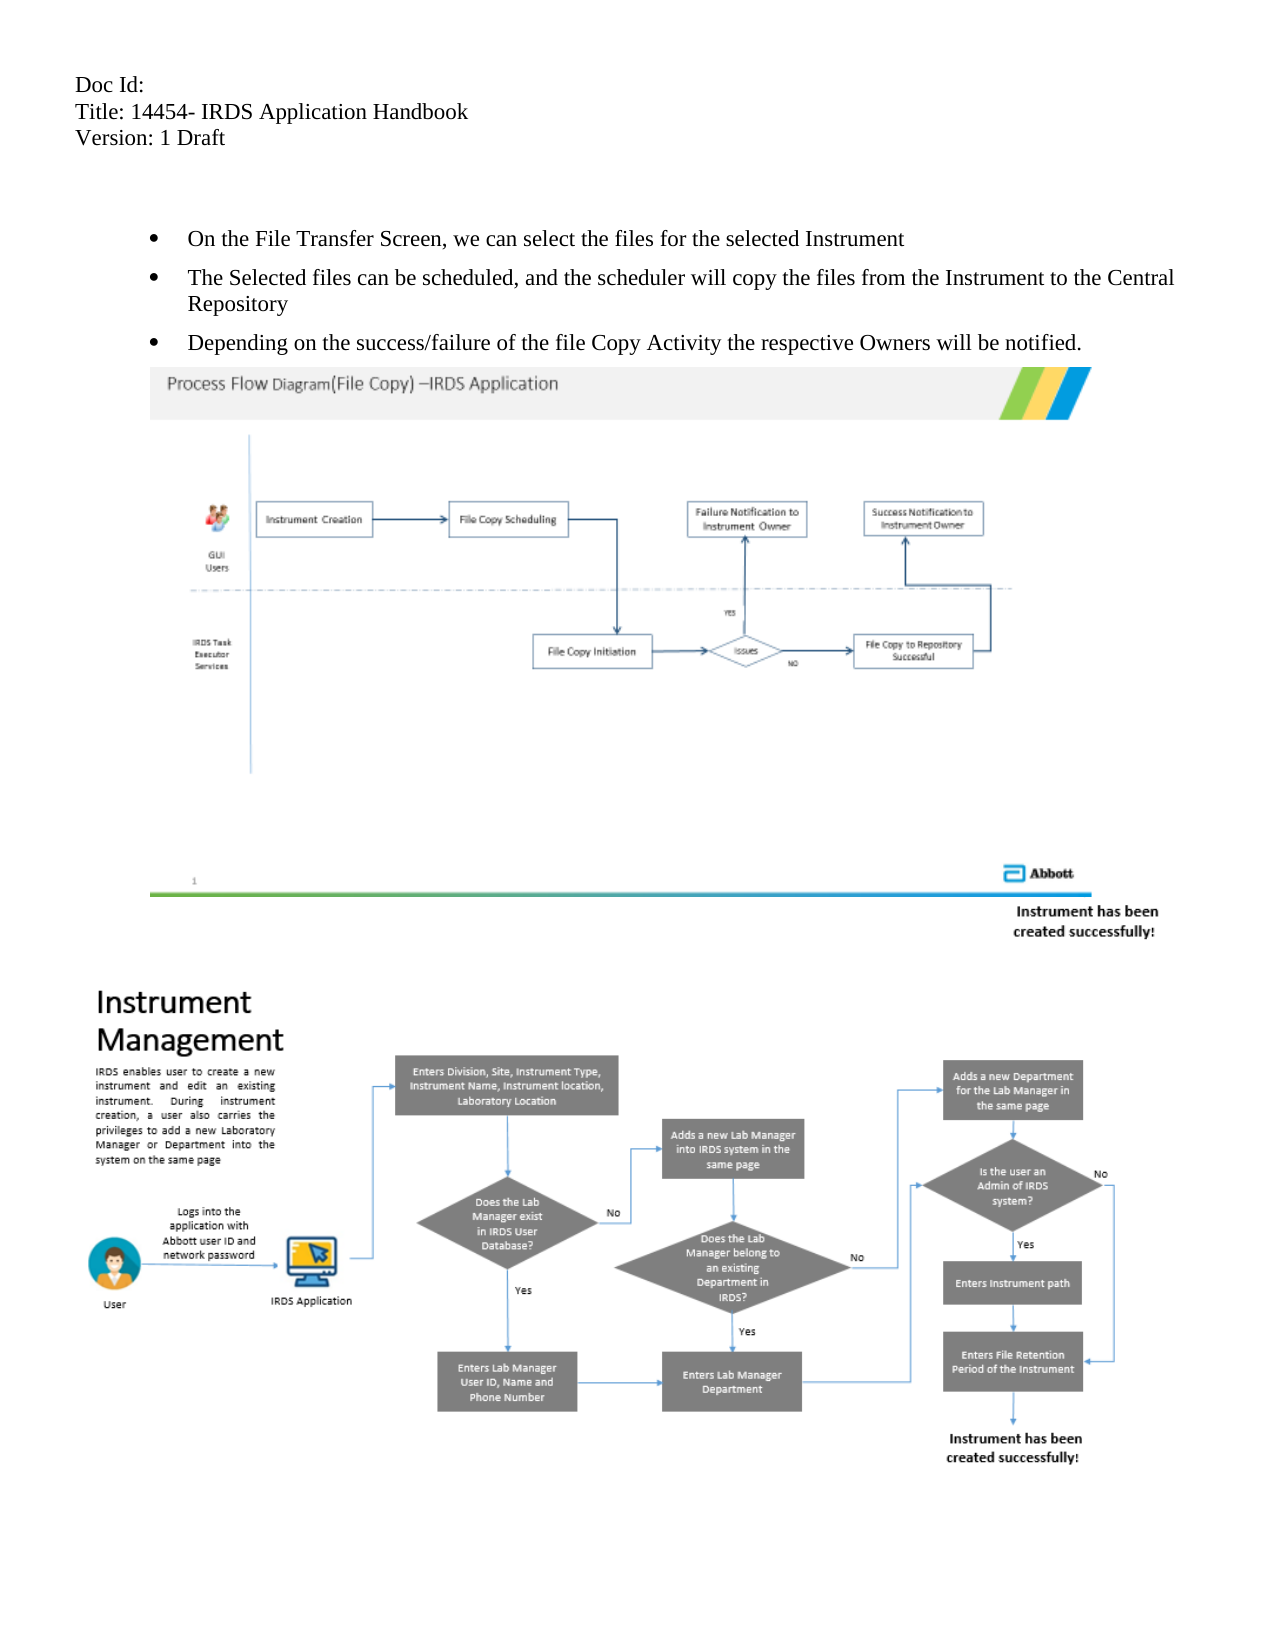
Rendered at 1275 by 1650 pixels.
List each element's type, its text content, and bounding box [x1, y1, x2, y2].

list The Selected files can be scheduled, and the scheduler will copy the files from the Instrument to the Central Repository [150, 264, 1200, 317]
list On the File Transfer Screen, we can select the files for the selected Instrument [150, 225, 1200, 251]
picture [75, 367, 1200, 943]
picture [80, 972, 1122, 1467]
list Depending on the success/failure of the file Copy Activity the respective Owners will be notified. [150, 329, 1200, 355]
